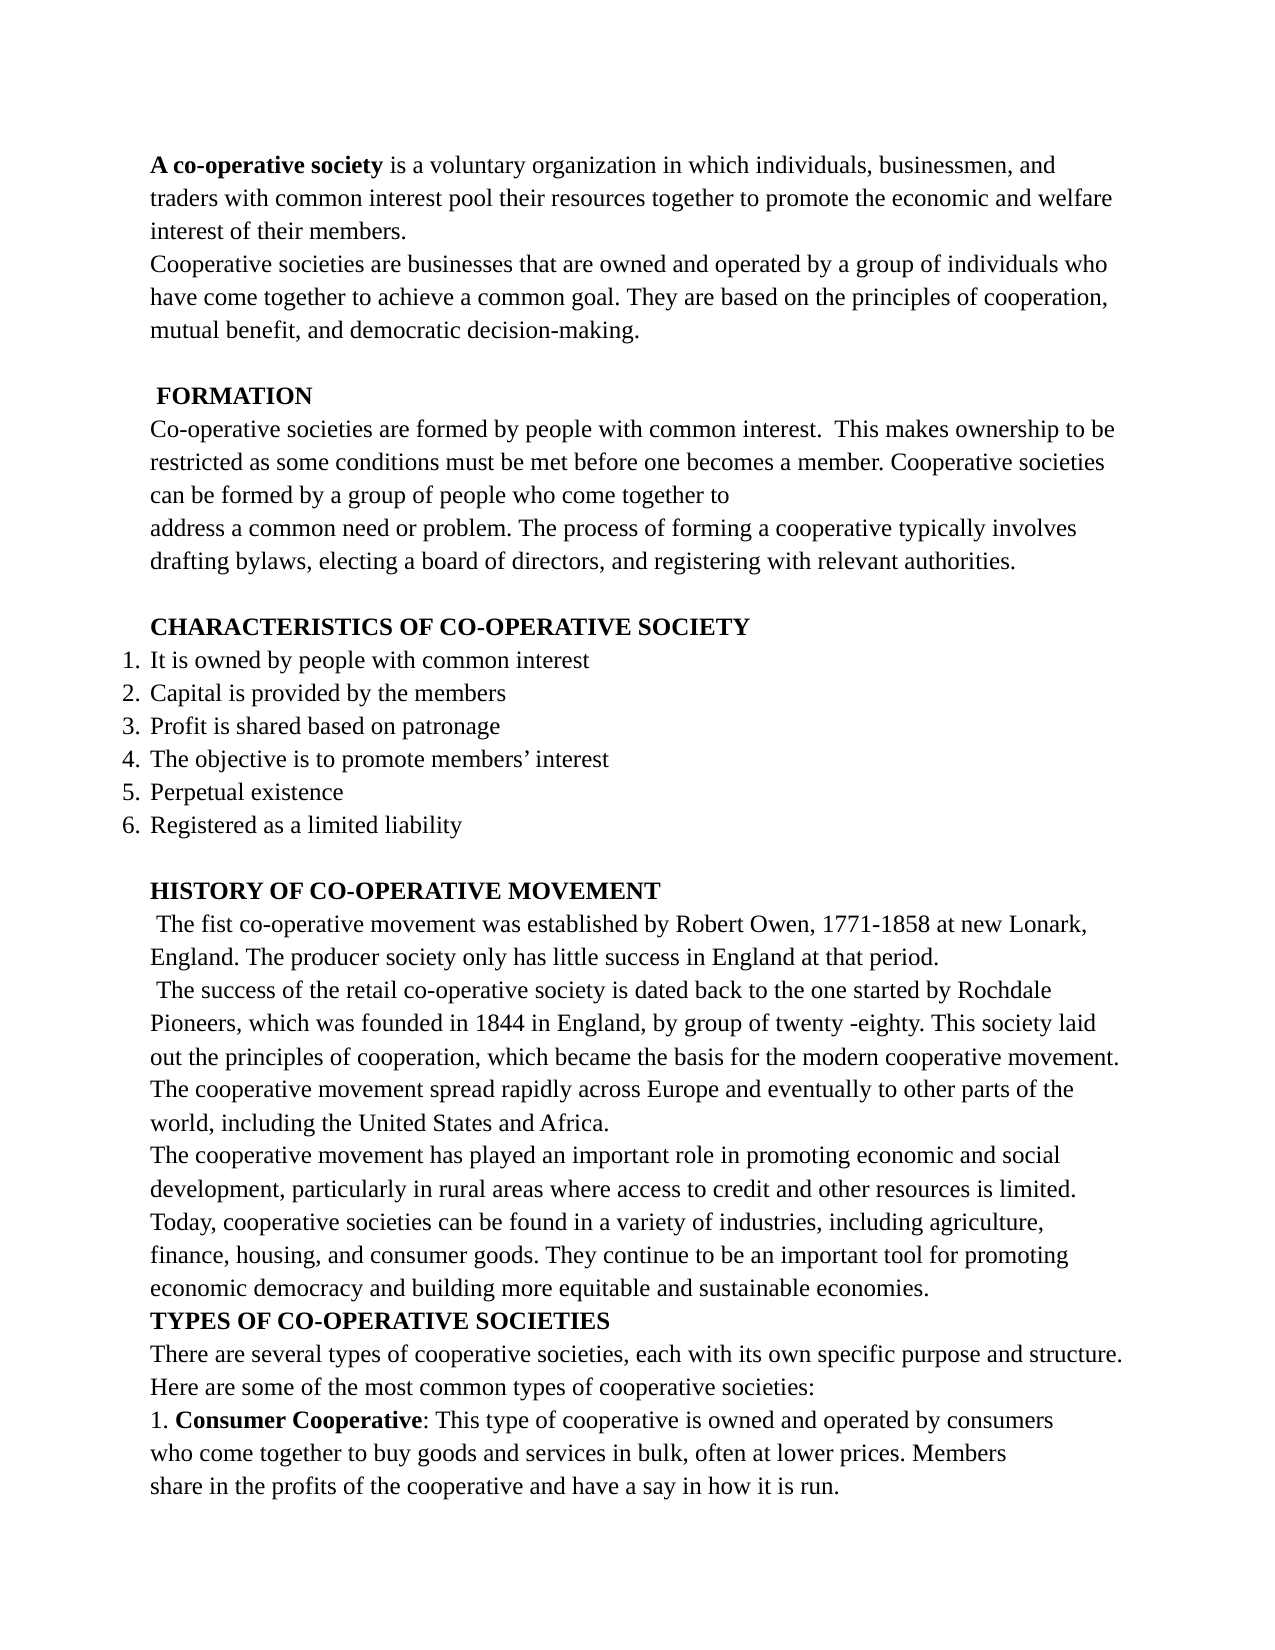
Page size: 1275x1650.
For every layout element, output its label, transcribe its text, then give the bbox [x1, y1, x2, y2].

text Here are some of the most common types of cooperative societies: [150, 1372, 1125, 1401]
text 1. Consumer Cooperative: This type of cooperative is owned and operated by consumers [150, 1405, 1125, 1433]
text FORMATION [150, 381, 1125, 410]
text Cooperative societies are businesses that are owned and operated by a group of individuals who have come together to achieve a common goal. They are based on the principles of cooperation, mutual benefit, and democratic decision-making. [150, 249, 1125, 344]
list The objective is to promote members’ interest [122, 744, 1125, 773]
list Perpetual existence [122, 777, 1125, 806]
text Co-operative societies are formed by people with common interest. This makes ownership to be restricted as some conditions must be met before one becomes a member. Cooperative societies can be formed by a group of people who come together to [150, 414, 1125, 509]
text A co-operative society is a voluntary organization in which individuals, businessmen, and traders with common interest pool their resources together to promote the economic and welfare interest of their members. [150, 150, 1125, 245]
list Profit is shared based on patronage [122, 711, 1125, 740]
text address a common need or problem. The process of forming a cooperative typically involves drafting bylaws, electing a board of directors, and registering with relevant authorities. [150, 513, 1125, 575]
text CHARACTERISTICS OF CO-OPERATIVE SOCIETY [150, 612, 1125, 641]
list It is owned by people with common interest [122, 645, 1125, 674]
text TYPES OF CO-OPERATIVE SOCIETIES [150, 1306, 1125, 1334]
list Registered as a limited liability [122, 810, 1125, 839]
text The cooperative movement has played an important role in promoting economic and social [150, 1141, 1125, 1169]
text HISTORY OF CO-OPERATIVE MOVEMENT [150, 876, 1125, 905]
text development, particularly in rural areas where access to credit and other resources is limited. Today, cooperative societies can be found in a variety of industries, including agriculture, finance, housing, and consumer goods. They continue to be an important tool for promoting economic democracy and building more equitable and sustainable economies. [150, 1174, 1125, 1301]
text share in the profits of the cooperative and have a say in how it is run. [150, 1471, 1125, 1499]
text who come together to buy goods and services in bulk, often at lower prices. Members [150, 1438, 1125, 1467]
text The fist co-operative movement was established by Robert Owen, 1771-1858 at new Lonark, England. The producer society only has little success in England at that period. [150, 909, 1125, 971]
text There are several types of cooperative societies, each with its own specific purpose and structure. [150, 1339, 1125, 1367]
text The success of the retail co-operative society is dated back to the one started by Rochdale Pioneers, which was founded in 1844 in England, by group of twenty -eighty. This society laid out the principles of cooperation, which became the basis for the modern cooperative movement. The cooperative movement spread rapidly across Europe and eventually to other parts of the world, including the United States and Africa. [150, 976, 1125, 1136]
list Capital is provided by the members [122, 678, 1125, 707]
